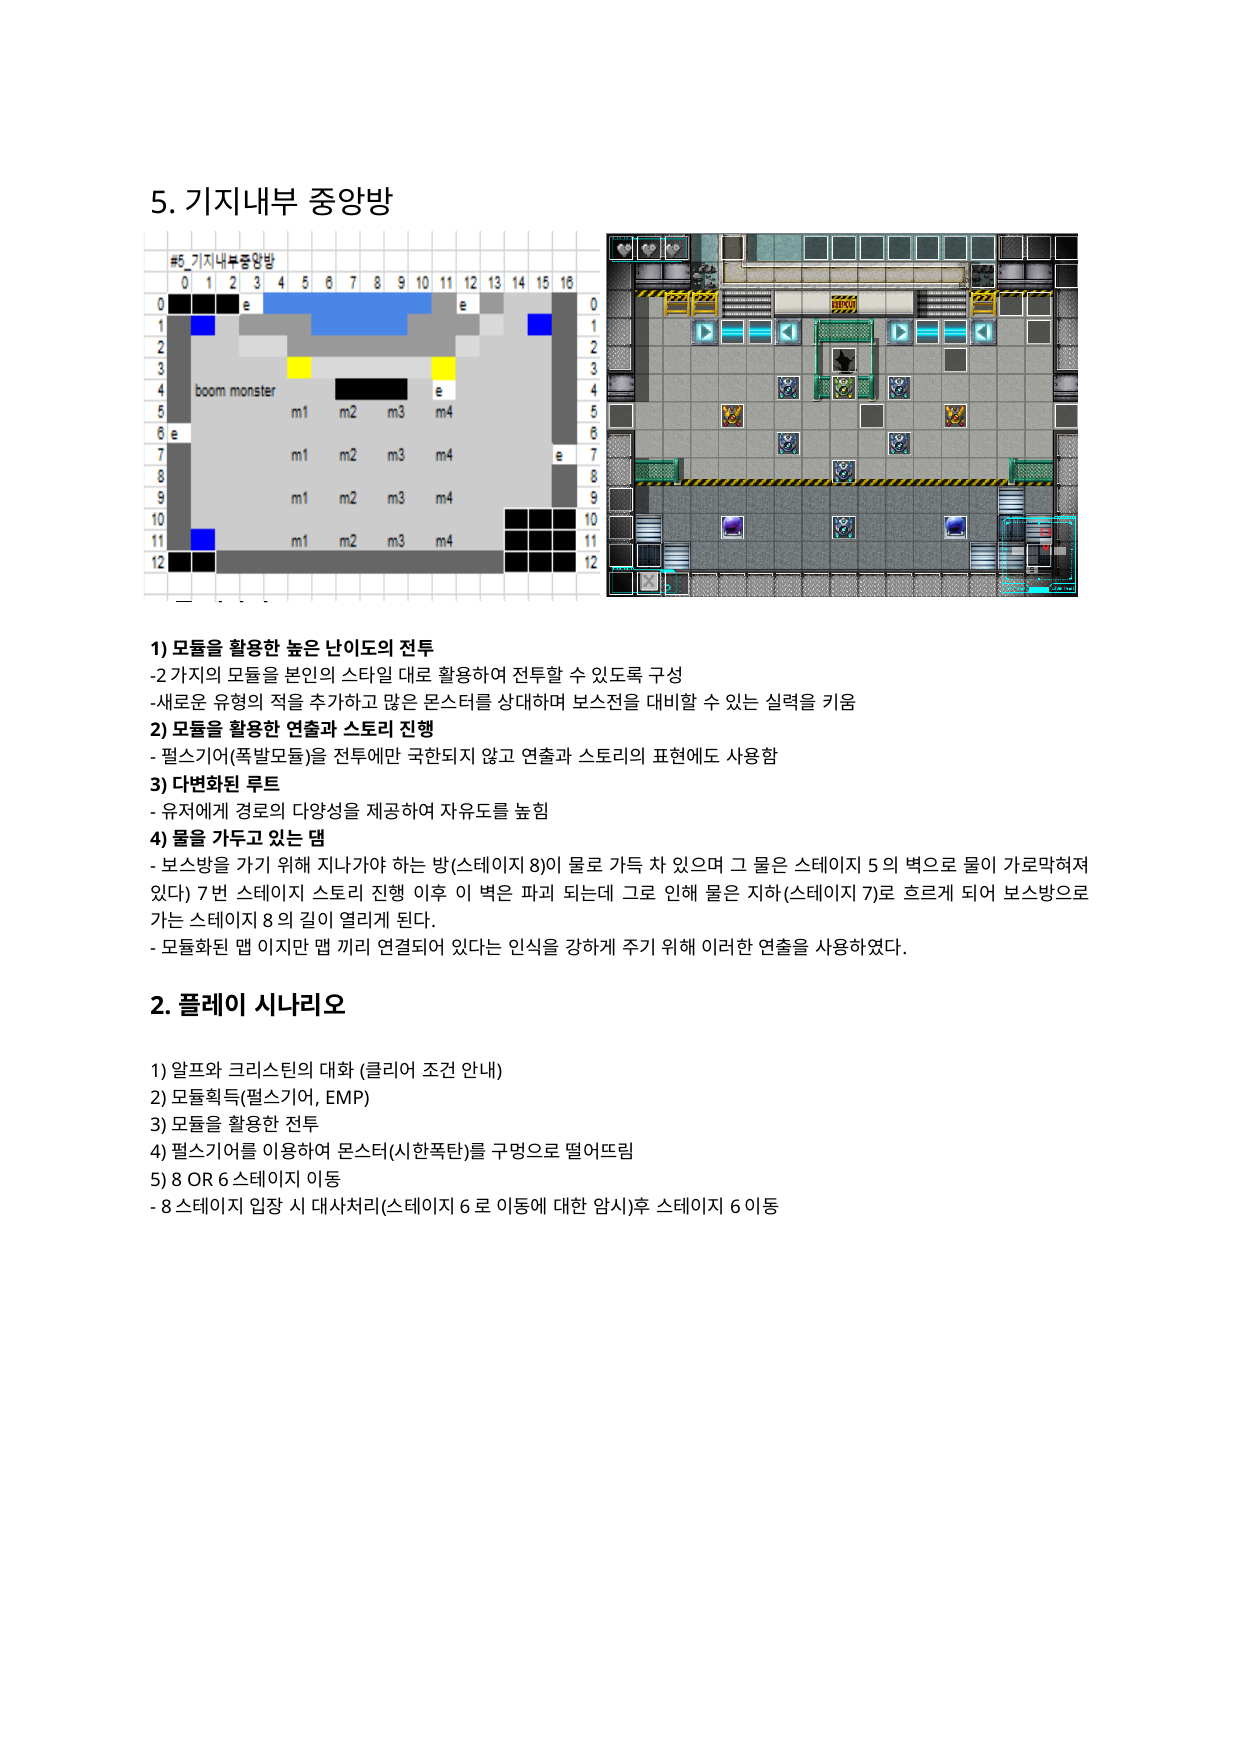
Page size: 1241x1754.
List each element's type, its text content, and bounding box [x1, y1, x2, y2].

text - 모듈화된 맵 이지만 맵 끼리 연결되어 있다는 인식을 강하게 주기 위해 이러한 연출을 사용하였다. [150, 932, 1090, 960]
picture [143, 231, 600, 601]
text -2가지의 모듈을 본인의 스타일 대로 활용하여 전투할 수 있도록 구성 [150, 661, 1090, 688]
text - 유저에게 경로의 다양성을 제공하여 자유도를 높힘 [150, 797, 1090, 824]
text - 펄스기어(폭발모듈)을 전투에만 국한되지 않고 연출과 스토리의 표현에도 사용함 [150, 742, 1090, 769]
text - 보스방을 가기 위해 지나가야 하는 방(스테이지8)이 물로 가득 차 있으며 그 물은 스테이지5의 벽으로 물이 가로막혀져 있다) 7번 스테이지 스토리 진행 이후 이 벽은 파괴 되는데 그로 인해 물은 지하(스테이지7)로 흐르게 되어 보스방으로 가는 스테이지8의 길이 열리게 된다. [150, 851, 1090, 932]
text 3) 모듈을 활용한 전투 [150, 1110, 1090, 1137]
text 2) 모듈획득(펄스기어, EMP) [150, 1083, 1090, 1110]
text 4) 물을 가두고 있는 댐 [150, 824, 1090, 851]
text 1.맵 제작의도 [150, 572, 1090, 608]
text 1) 알프와 크리스틴의 대화 (클리어 조건 안내) [150, 1056, 1090, 1083]
text -새로운 유형의 적을 추가하고 많은 몬스터를 상대하며 보스전을 대비할 수 있는 실력을 키움 [150, 688, 1090, 715]
text 4) 펄스기어를 이용하여 몬스터(시한폭탄)를 구멍으로 떨어뜨림 [150, 1137, 1090, 1164]
text 5) 8 OR 6스테이지 이동 [150, 1164, 1090, 1191]
text - 8스테이지 입장 시 대사처리(스테이지6로 이동에 대한 암시)후 스테이지 6이동 [150, 1191, 1090, 1219]
picture [606, 233, 1078, 597]
text 2) 모듈을 활용한 연출과 스토리 진행 [150, 715, 1090, 742]
text 2. 플레이 시나리오 [150, 985, 1090, 1021]
text 3) 다변화된 루트 [150, 769, 1090, 797]
text 5. 기지내부 중앙방 [150, 177, 1090, 223]
text 1) 모듈을 활용한 높은 난이도의 전투 [150, 633, 1090, 661]
